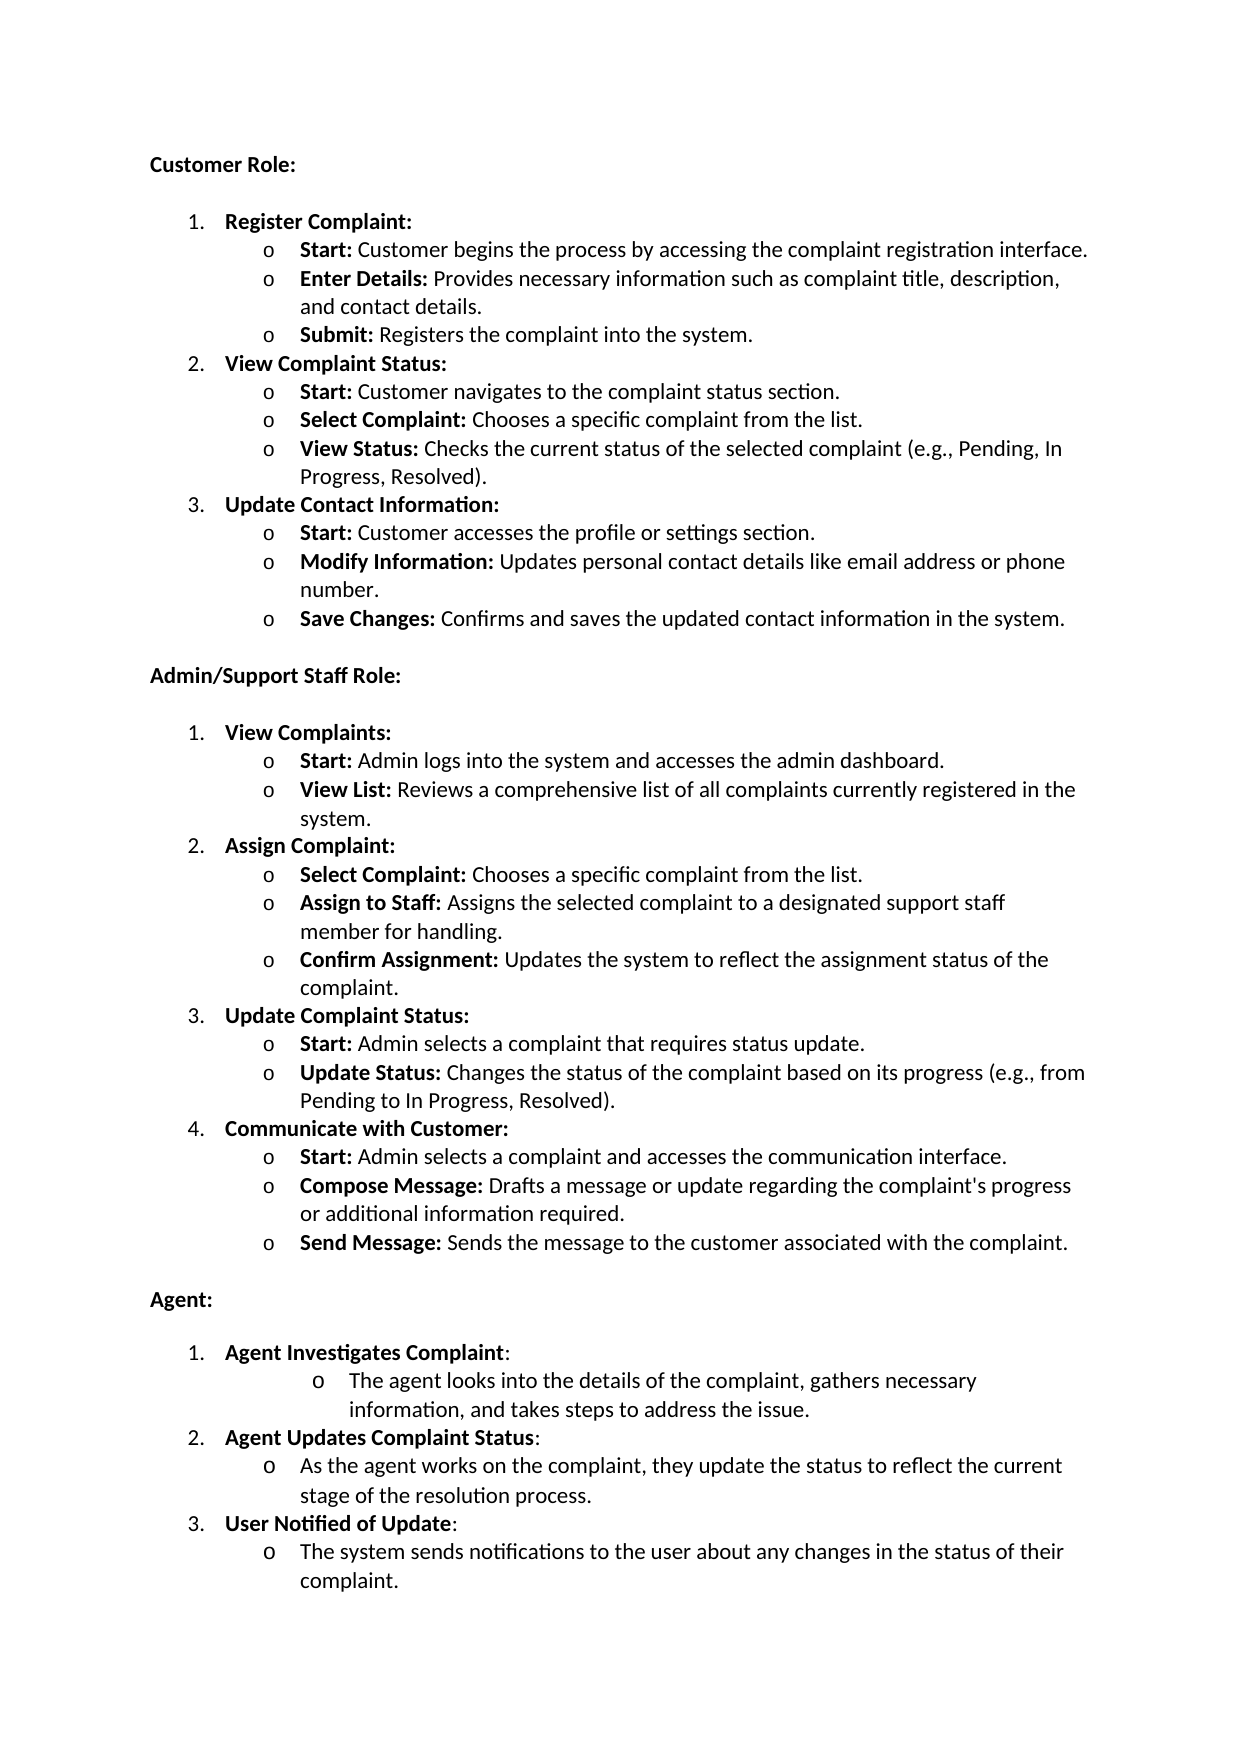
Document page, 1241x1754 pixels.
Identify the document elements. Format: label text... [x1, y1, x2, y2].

list Modify Information: Updates personal contact details like email address or phone number. [262, 547, 1090, 604]
list Agent Updates Complaint Status: [187, 1423, 1090, 1452]
list Start: Customer begins the process by accessing the complaint registration interface. [262, 235, 1090, 264]
list Select Complaint: Chooses a specific complaint from the list. [262, 405, 1090, 434]
list Register Complaint: [187, 207, 1090, 235]
list Send Message: Sends the message to the customer associated with the complaint. [262, 1228, 1090, 1256]
list View Status: Checks the current status of the selected complaint (e.g., Pending, In Progress, Resolved). [262, 434, 1090, 491]
list Compose Message: Drafts a message or update regarding the complaint's progress or additional information required. [262, 1171, 1090, 1228]
list User Notified of Update: [187, 1509, 1090, 1537]
list Start: Admin selects a complaint and accesses the communication interface. [262, 1142, 1090, 1171]
text Agent: [150, 1285, 1090, 1313]
list Save Changes: Confirms and saves the updated contact information in the system. [262, 604, 1090, 632]
list The agent looks into the details of the complaint, gathers necessary information, and takes steps to address the issue. [311, 1366, 1090, 1423]
list Communicate with Customer: [187, 1114, 1090, 1142]
list Agent Investigates Complaint: [187, 1338, 1090, 1366]
list Confirm Assignment: Updates the system to reflect the assignment status of the complaint. [262, 945, 1090, 1001]
list View Complaint Status: [187, 349, 1090, 377]
list Start: Admin logs into the system and accesses the admin dashboard. [262, 747, 1090, 775]
text Customer Role: [150, 150, 1090, 178]
list Update Contact Information: [187, 491, 1090, 518]
list View Complaints: [187, 718, 1090, 747]
list Assign to Staff: Assigns the selected complaint to a designated support staff member for handling. [262, 888, 1090, 945]
list Start: Customer accesses the profile or settings section. [262, 518, 1090, 547]
list Submit: Registers the complaint into the system. [262, 320, 1090, 349]
list View List: Reviews a comprehensive list of all complaints currently registered in the system. [262, 775, 1090, 832]
text Admin/Support Staff Role: [150, 661, 1090, 689]
list As the agent works on the complaint, they update the status to reflect the current stage of the resolution process. [262, 1452, 1090, 1509]
list Start: Admin selects a complaint that requires status update. [262, 1029, 1090, 1058]
list Update Status: Changes the status of the complaint based on its progress (e.g., from Pending to In Progress, Resolved). [262, 1058, 1090, 1114]
list Select Complaint: Chooses a specific complaint from the list. [262, 860, 1090, 888]
list Assign Complaint: [187, 832, 1090, 860]
list Enter Details: Provides necessary information such as complaint title, description, and contact details. [262, 264, 1090, 320]
list Start: Customer navigates to the complaint status section. [262, 377, 1090, 405]
list Update Complaint Status: [187, 1001, 1090, 1029]
list The system sends notifications to the user about any changes in the status of their complaint. [262, 1537, 1090, 1594]
